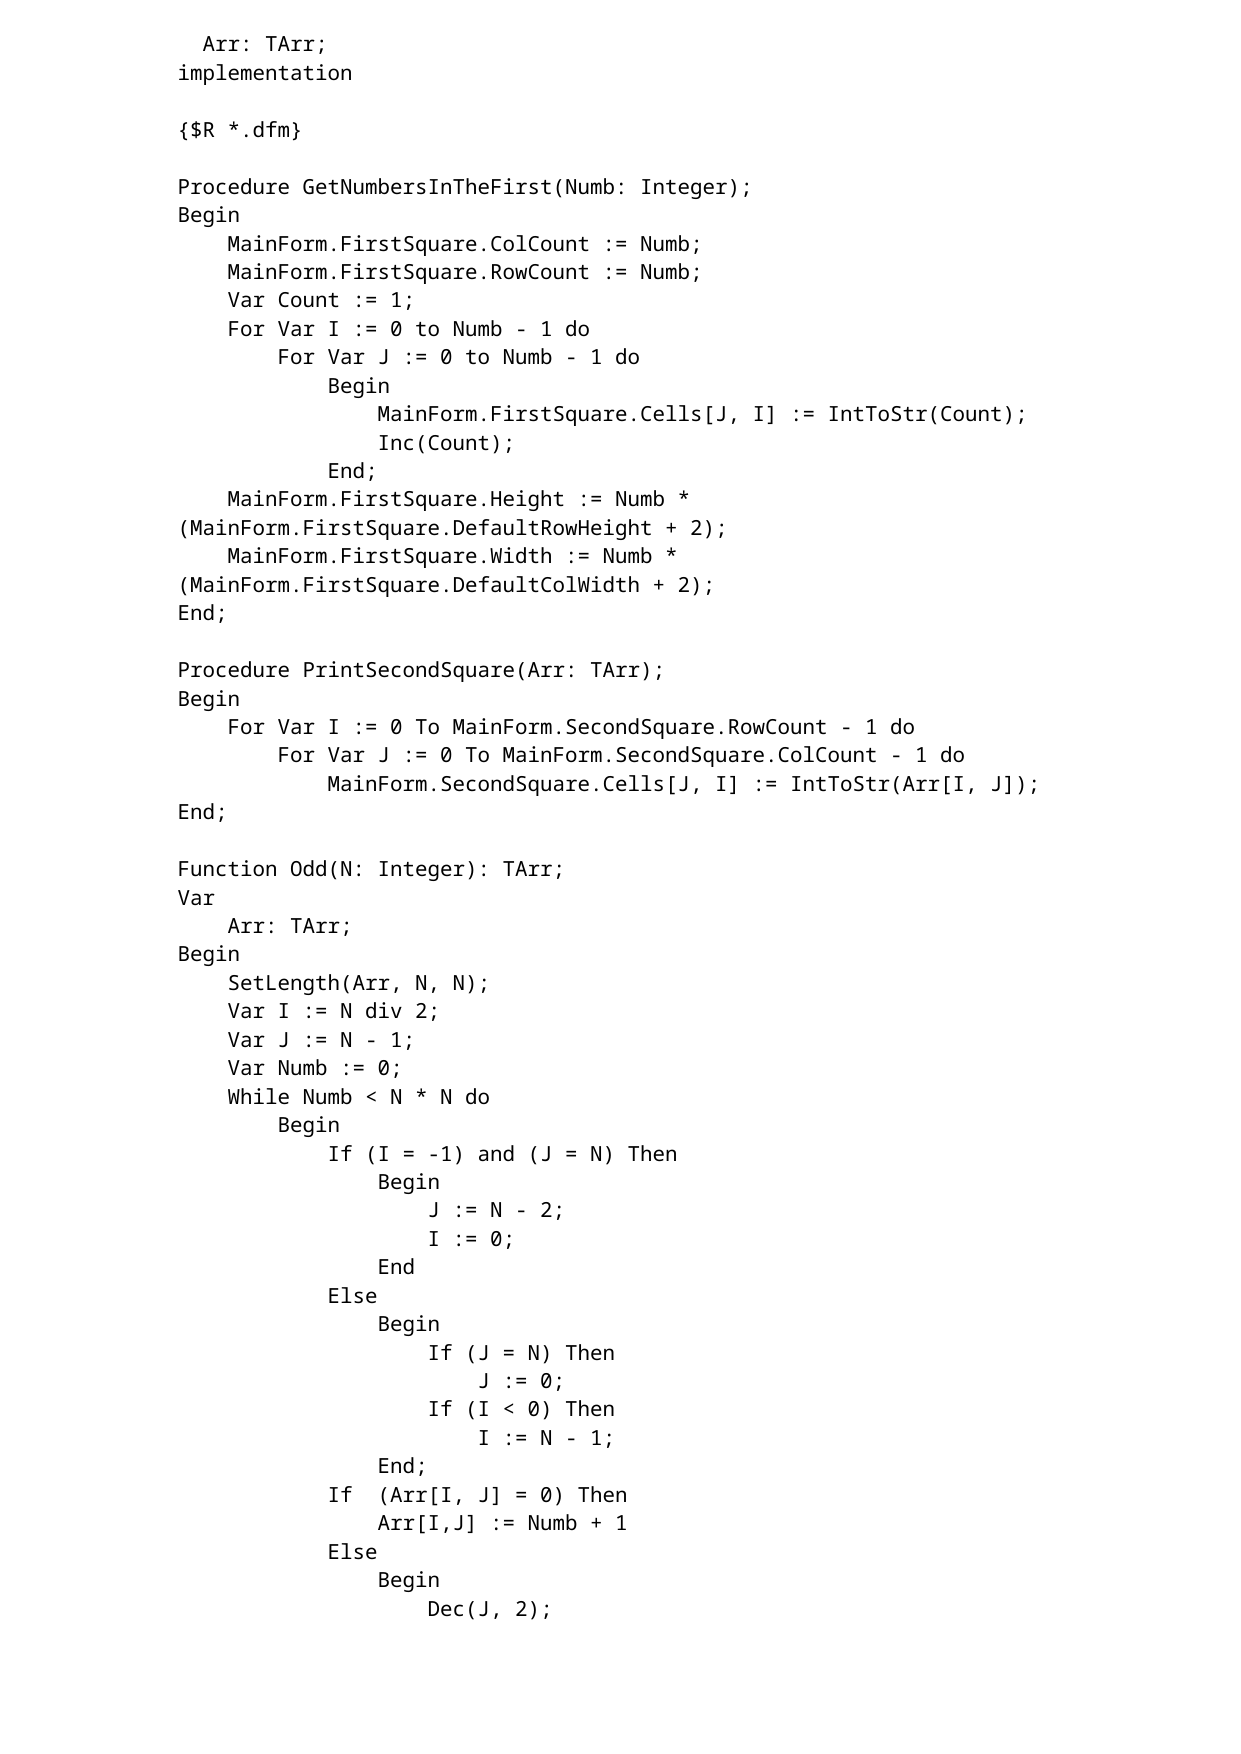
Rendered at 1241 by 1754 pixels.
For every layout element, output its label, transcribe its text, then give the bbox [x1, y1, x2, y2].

text Else [177, 1537, 1152, 1565]
text Else [177, 1281, 1152, 1309]
text End [177, 1252, 1152, 1281]
text If (Arr[I, J] = 0) Then [177, 1480, 1152, 1508]
text Procedure GetNumbersInTheFirst(Numb: Integer); [177, 172, 1152, 200]
text For Var J := 0 To MainForm.SecondSquare.ColCount - 1 do [177, 741, 1152, 769]
text Procedure PrintSecondSquare(Arr: TArr); [177, 655, 1152, 684]
text End; [177, 456, 1152, 484]
text J := N - 2; [177, 1196, 1152, 1224]
text Arr: TArr; [177, 29, 1152, 58]
text Var I := N div 2; [177, 996, 1152, 1025]
text Begin [177, 371, 1152, 399]
text Begin [177, 1167, 1152, 1196]
text Inc(Count); [177, 428, 1152, 456]
text Var [177, 883, 1152, 911]
text End; [177, 797, 1152, 826]
text Function Odd(N: Integer): TArr; [177, 854, 1152, 883]
text Begin [177, 1110, 1152, 1139]
text implementation [177, 58, 1152, 86]
text For Var I := 0 to Numb - 1 do [177, 314, 1152, 342]
text Dec(J, 2); [177, 1594, 1152, 1622]
text Begin [177, 1565, 1152, 1594]
text If (J = N) Then [177, 1338, 1152, 1366]
text If (I < 0) Then [177, 1394, 1152, 1423]
text Var J := N - 1; [177, 1025, 1152, 1053]
text Begin [177, 1309, 1152, 1338]
text MainForm.FirstSquare.ColCount := Numb; [177, 229, 1152, 257]
text J := 0; [177, 1366, 1152, 1394]
text MainForm.FirstSquare.Cells[J, I] := IntToStr(Count); [177, 399, 1152, 428]
text For Var I := 0 To MainForm.SecondSquare.RowCount - 1 do [177, 712, 1152, 741]
text If (I = -1) and (J = N) Then [177, 1139, 1152, 1167]
text For Var J := 0 to Numb - 1 do [177, 342, 1152, 371]
text Arr: TArr; [177, 911, 1152, 939]
text MainForm.FirstSquare.Width := Numb * (MainForm.FirstSquare.DefaultColWidth + 2); [177, 541, 1152, 598]
text Var Numb := 0; [177, 1053, 1152, 1082]
text Var Count := 1; [177, 286, 1152, 314]
text I := 0; [177, 1224, 1152, 1252]
text Begin [177, 200, 1152, 229]
text SetLength(Arr, N, N); [177, 968, 1152, 996]
text MainForm.SecondSquare.Cells[J, I] := IntToStr(Arr[I, J]); [177, 769, 1152, 797]
text Begin [177, 939, 1152, 968]
text MainForm.FirstSquare.RowCount := Numb; [177, 257, 1152, 286]
text MainForm.FirstSquare.Height := Numb * (MainForm.FirstSquare.DefaultRowHeight + 2); [177, 484, 1152, 541]
text {$R *.dfm} [177, 115, 1152, 143]
text While Numb < N * N do [177, 1082, 1152, 1110]
text End; [177, 598, 1152, 627]
text Arr[I,J] := Numb + 1 [177, 1508, 1152, 1537]
text End; [177, 1451, 1152, 1480]
text Begin [177, 684, 1152, 712]
text I := N - 1; [177, 1423, 1152, 1451]
